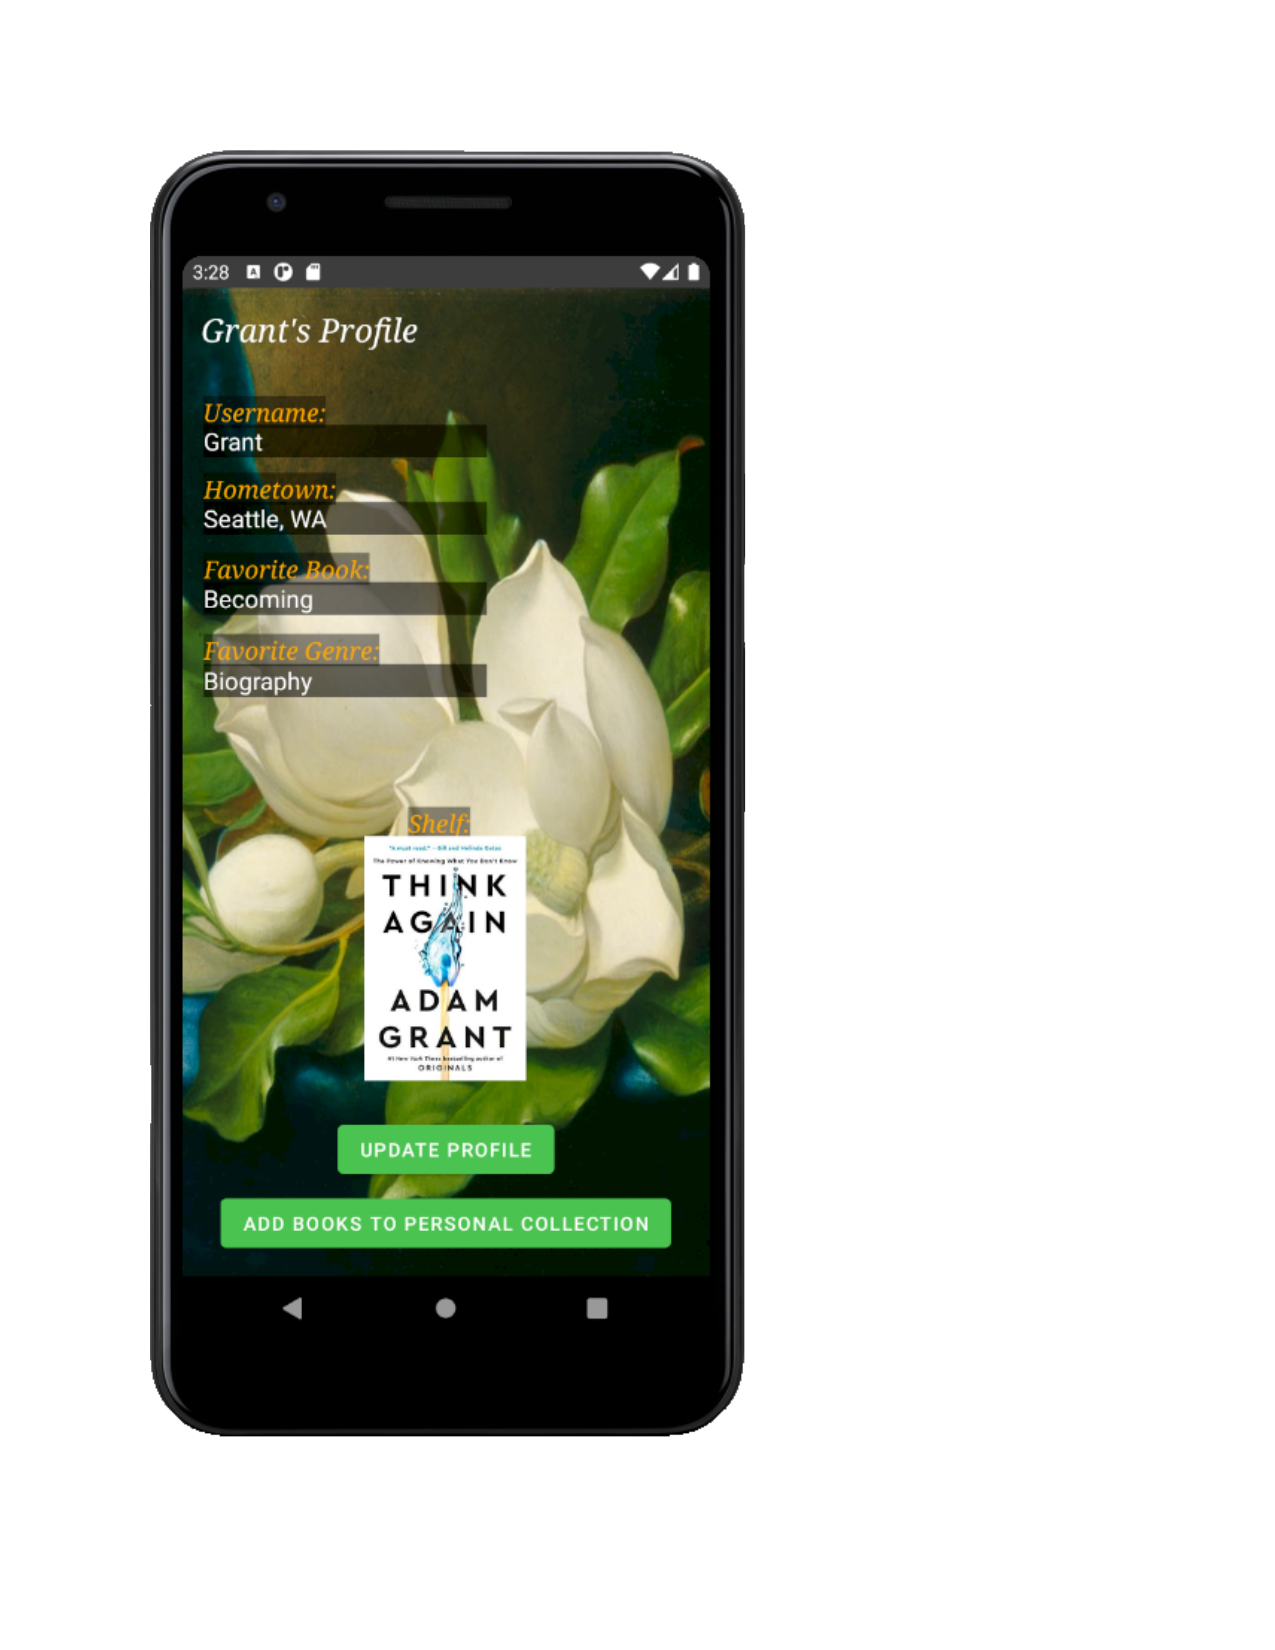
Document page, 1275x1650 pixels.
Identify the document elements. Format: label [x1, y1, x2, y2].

picture [150, 150, 746, 1444]
